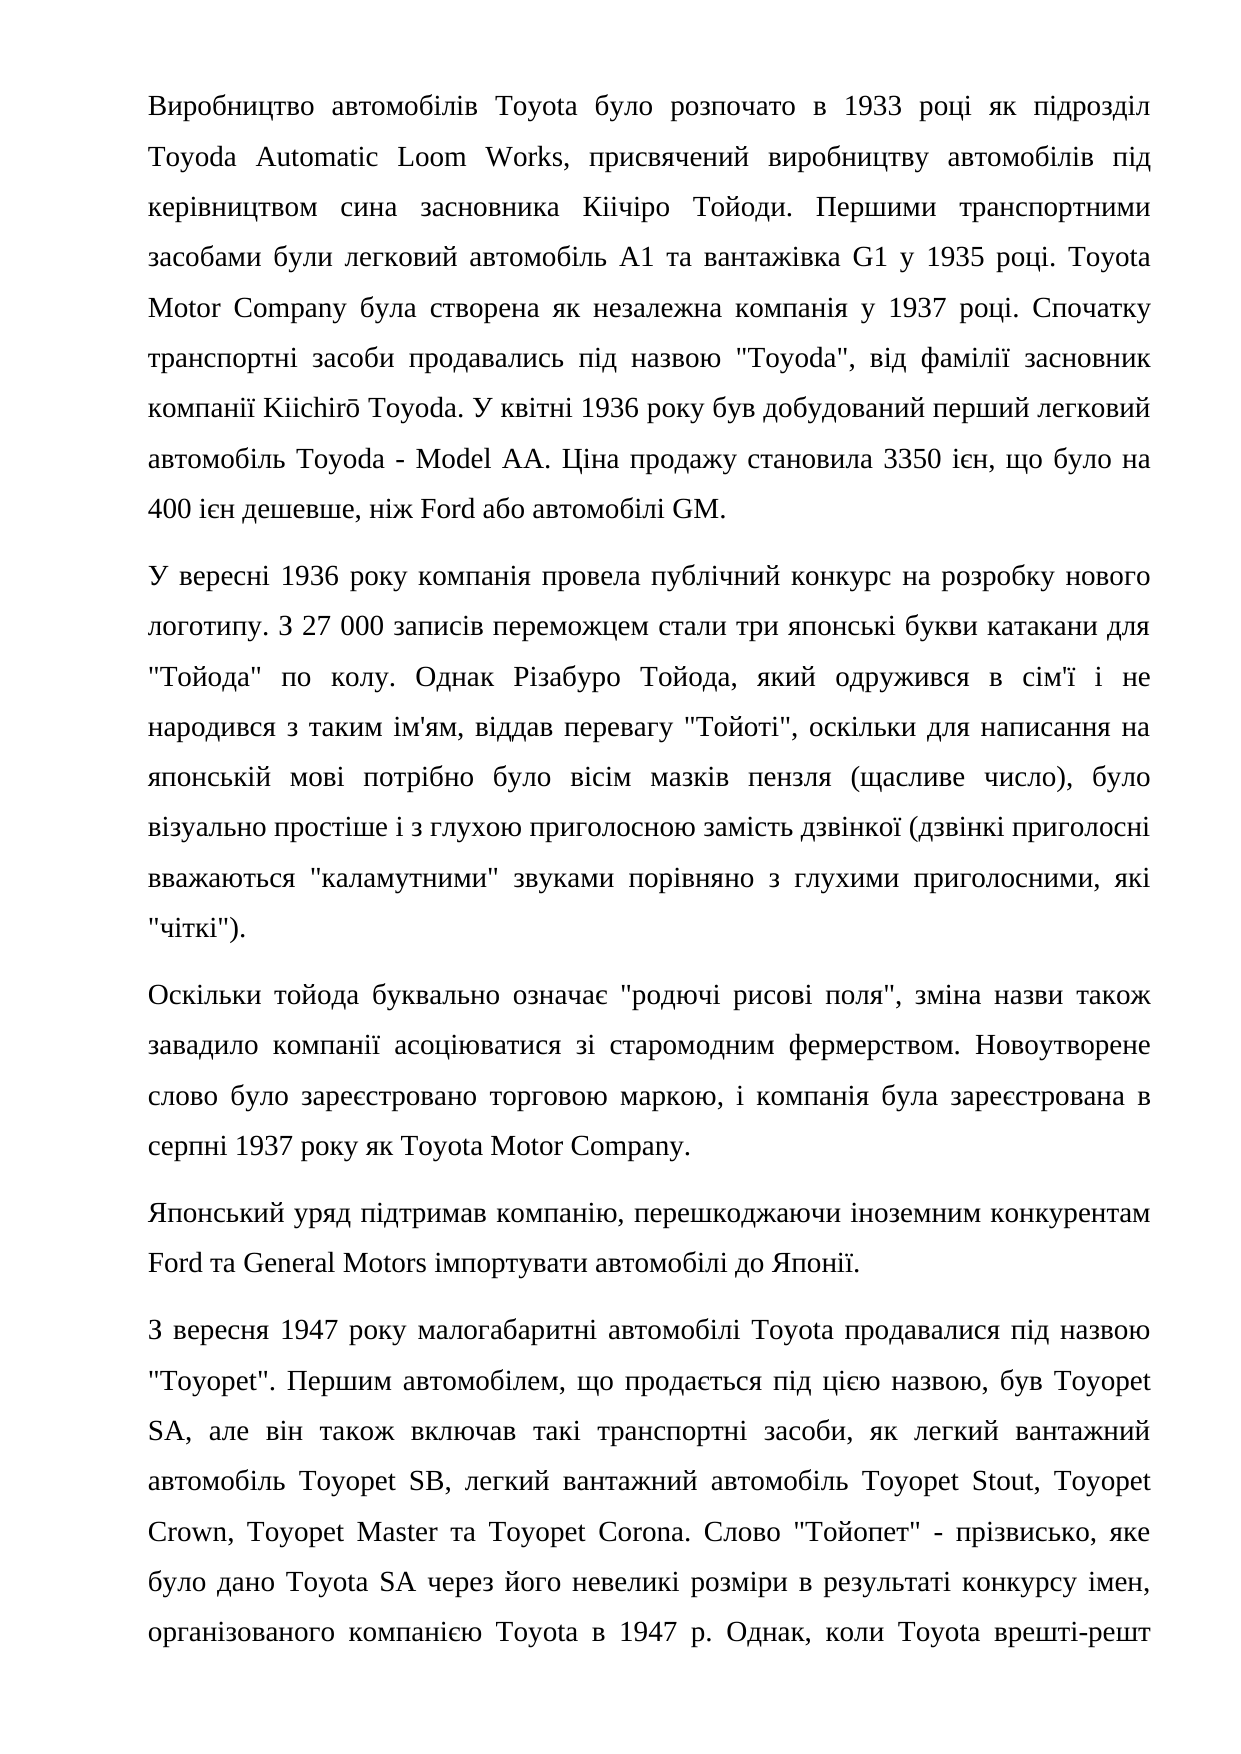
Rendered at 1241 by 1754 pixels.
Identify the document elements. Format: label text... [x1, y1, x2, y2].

text Оскільки тойода буквально означає "родючі рисові поля", зміна назви також завадило компанії асоціюватися зі старомодним фермерством. Новоутворене слово було зареєстровано торговою маркою, і компанія була зареєстрована в серпні 1937 року як Toyota Motor Company. [148, 977, 1152, 1162]
text Виробництво автомобілів Toyota було розпочато в 1933 році як підрозділ Toyoda Automatic Loom Works, присвячений виробництву автомобілів під керівництвом сина засновника Кіічіро Тойоди. Першими транспортними засобами були легковий автомобіль А1 та вантажівка G1 у 1935 році. Toyota Motor Company була створена як незалежна компанія у 1937 році. Спочатку транспортні засоби продавались під назвою "Toyoda", від фамілії засновник компанії Kiichirō Toyoda. У квітні 1936 року був добудований перший легковий автомобіль Toyoda - Model AA. Ціна продажу становила 3350 ієн, що було на 400 ієн дешевше, ніж Ford або автомобілі GM. [148, 88, 1152, 524]
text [148, 1312, 1152, 1648]
text Японський уряд підтримав компанію, перешкоджаючи іноземним конкурентам Ford та General Motors імпортувати автомобілі до Японії. [148, 1195, 1152, 1279]
text У вересні 1936 року компанія провела публічний конкурс на розробку нового логотипу. З 27 000 записів переможцем стали три японські букви катакани для "Тойода" по колу. Однак Різабуро Тойода, який одружився в сім'ї і не народився з таким ім'ям, віддав перевагу "Тойоті", оскільки для написання на японській мові потрібно було вісім мазків пензля (щасливе число), було візуально простіше і з глухою приголосною замість дзвінкої (дзвінкі приголосні вважаються "каламутними" звуками порівняно з глухими приголосними, які "чіткі"). [148, 558, 1152, 944]
